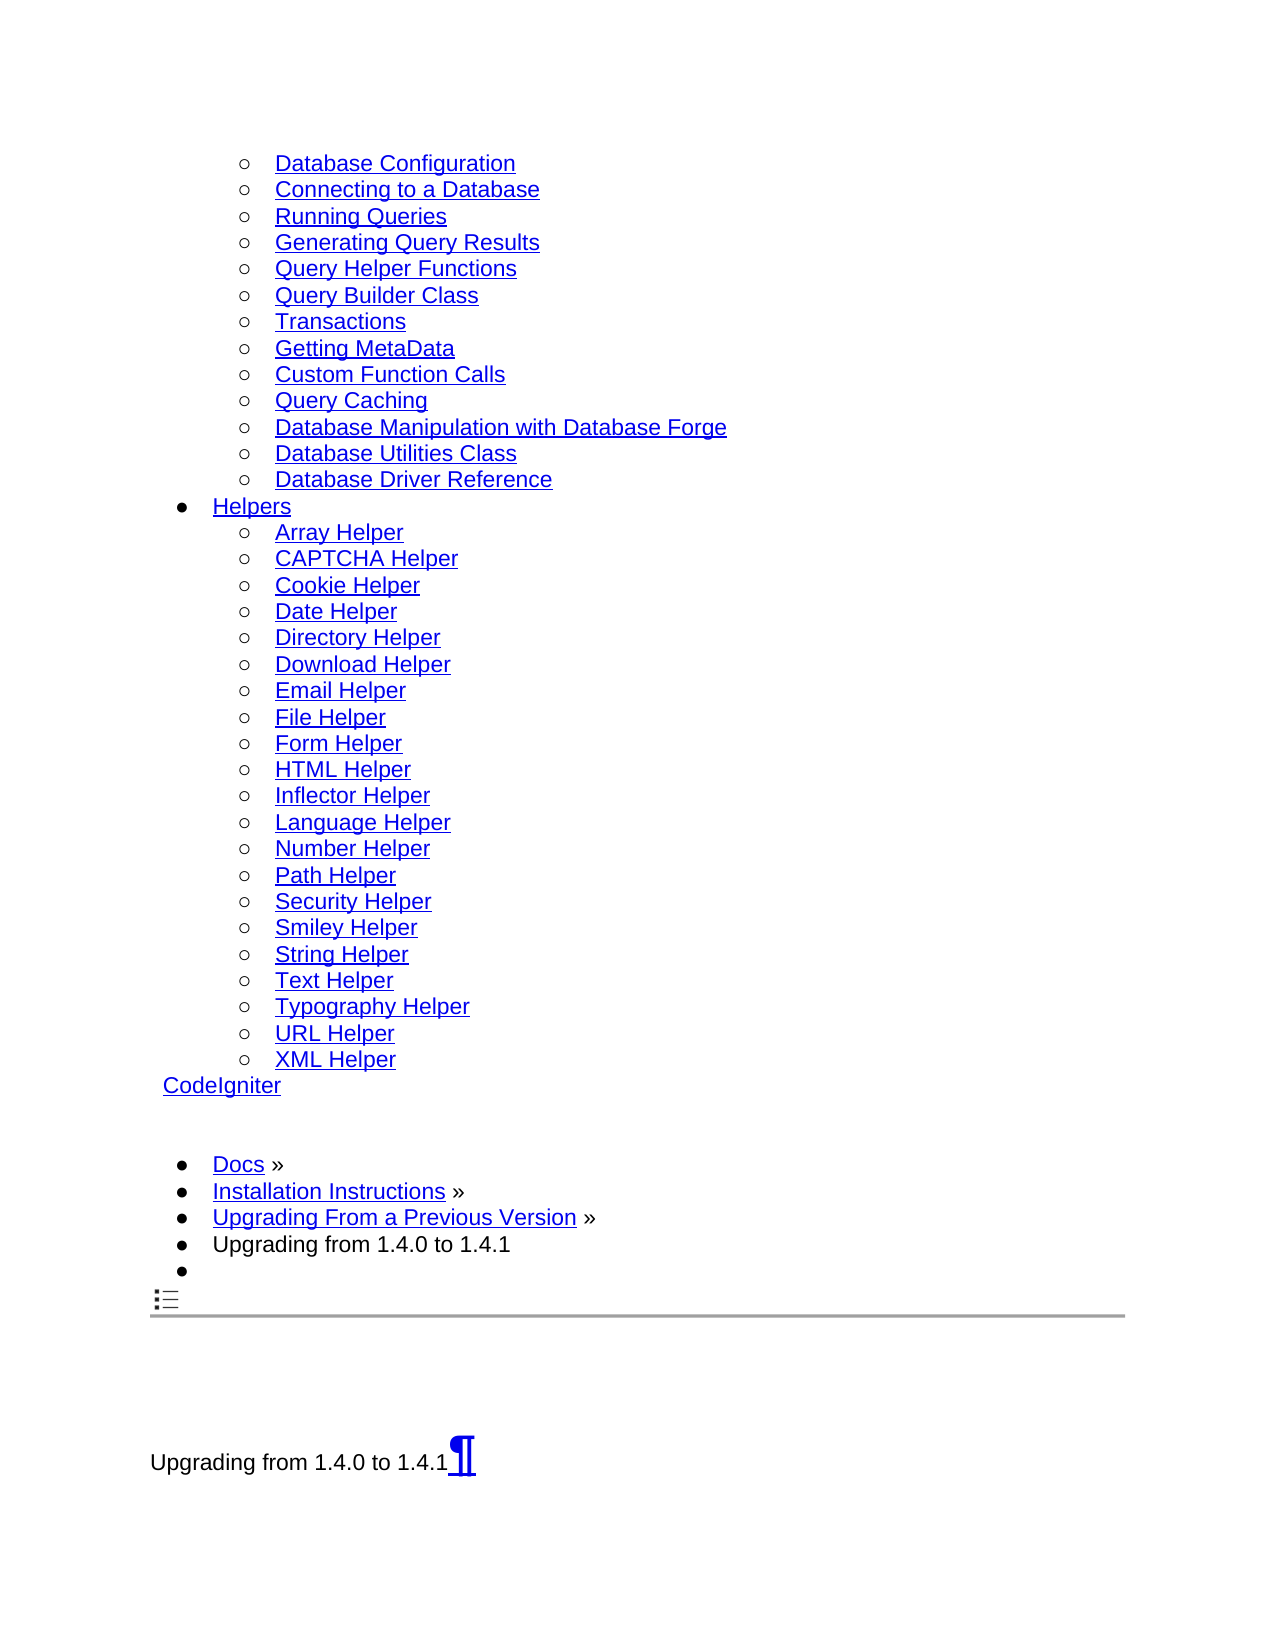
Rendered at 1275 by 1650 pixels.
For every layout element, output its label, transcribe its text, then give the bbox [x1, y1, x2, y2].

list Email Helper [237, 677, 1125, 703]
list Typography Helper [237, 993, 1125, 1020]
list Docs » [175, 1151, 1125, 1178]
list Database Configuration [237, 150, 1125, 176]
list Custom Function Calls [237, 361, 1125, 387]
list Query Helper Functions [237, 255, 1125, 282]
list Array Helper [237, 519, 1125, 545]
list Security Helper [237, 888, 1125, 914]
list Inflector Helper [237, 782, 1125, 809]
list Connecting to a Database [237, 176, 1125, 203]
list HTML Helper [237, 756, 1125, 782]
list Date Helper [237, 598, 1125, 624]
list Database Manipulation with Database Forge [237, 413, 1125, 440]
list Path Helper [237, 862, 1125, 888]
list Installation Instructions » [175, 1178, 1125, 1204]
list File Helper [237, 703, 1125, 730]
list Helpers [175, 493, 1125, 519]
list Query Builder Class [237, 282, 1125, 308]
list Database Driver Reference [237, 466, 1125, 493]
list URL Helper [237, 1020, 1125, 1046]
text CodeIgniter [150, 1072, 1125, 1099]
list Generating Query Results [237, 229, 1125, 255]
list XML Helper [237, 1046, 1125, 1072]
list Download Helper [237, 651, 1125, 677]
list Transactions [237, 308, 1125, 334]
list String Helper [237, 941, 1125, 967]
list Cookie Helper [237, 572, 1125, 598]
list Number Helper [237, 835, 1125, 862]
list Form Helper [237, 730, 1125, 756]
text Upgrading from 1.4.0 to 1.4.1¶ [150, 1423, 1125, 1481]
list Getting MetaData [237, 334, 1125, 361]
list Upgrading from 1.4.0 to 1.4.1 [175, 1231, 1125, 1257]
list Directory Helper [237, 624, 1125, 651]
list Text Helper [237, 967, 1125, 993]
list Database Utilities Class [237, 440, 1125, 466]
list Running Queries [237, 203, 1125, 229]
list Upgrading From a Previous Version » [175, 1204, 1125, 1231]
list CAPTCHA Helper [237, 545, 1125, 572]
list Smiley Helper [237, 914, 1125, 941]
list Query Caching [237, 387, 1125, 413]
picture [150, 1283, 182, 1314]
list Language Helper [237, 809, 1125, 835]
